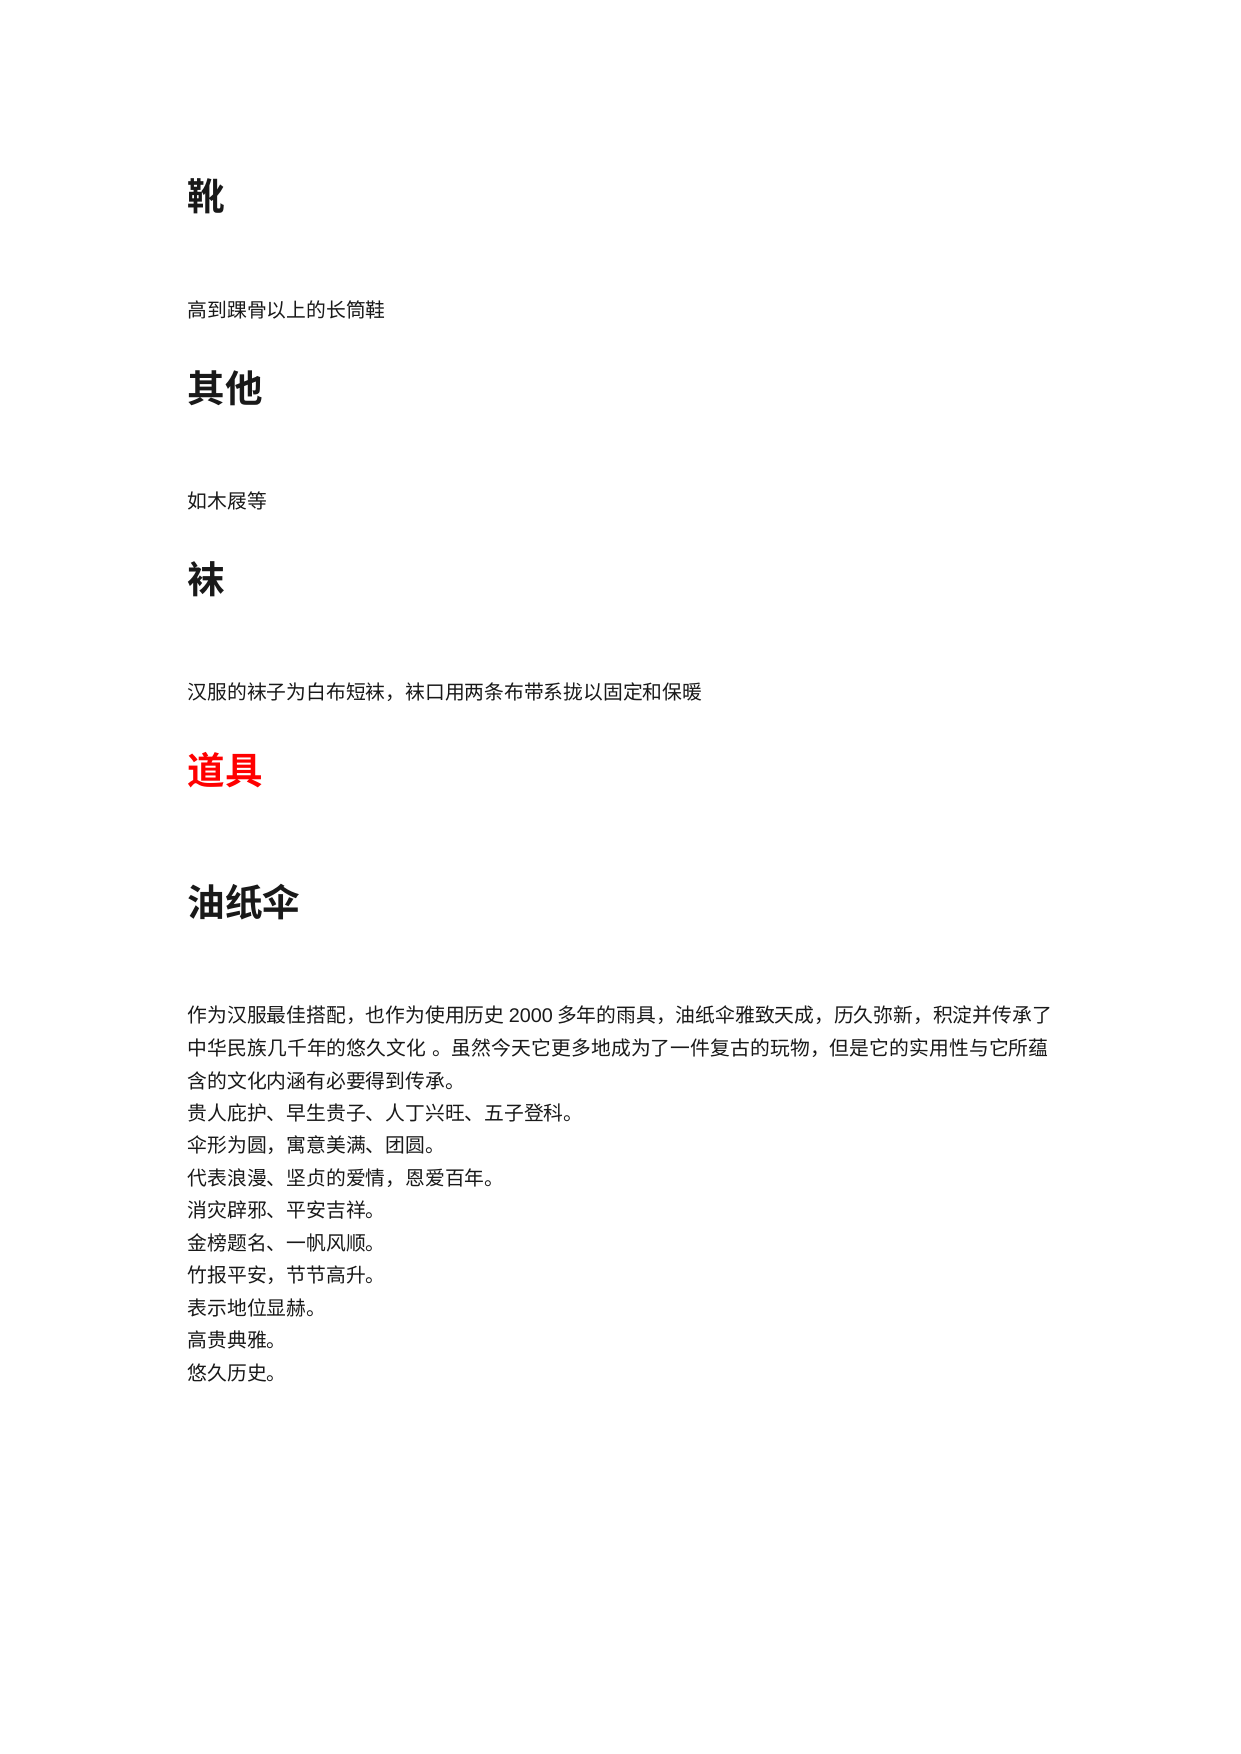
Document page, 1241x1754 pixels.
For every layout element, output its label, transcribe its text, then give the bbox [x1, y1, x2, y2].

text 作为汉服最佳搭配，也作为使用历史2000多年的雨具，油纸伞雅致天成，历久弥新，积淀并传承了中华民族几千年的悠久文化 。虽然今天它更多地成为了一件复古的玩物，但是它的实用性与它所蕴含的文化内涵有必要得到传承。 [187, 999, 1053, 1097]
text 代表浪漫、坚贞的爱情，恩爱百年。 [187, 1162, 1053, 1194]
text 汉服的袜子为白布短袜，袜口用两条布带系拢以固定和保暖 [187, 676, 1053, 709]
text 高贵典雅。 [187, 1324, 1053, 1357]
subtitle 靴 [187, 162, 1053, 227]
subtitle 道具 [187, 736, 1053, 801]
text 贵人庇护、早生贵子、人丁兴旺、五子登科。 [187, 1097, 1053, 1129]
text 消灾辟邪、平安吉祥。 [187, 1194, 1053, 1227]
text 悠久历史。 [187, 1357, 1053, 1389]
text 表示地位显赫。 [187, 1292, 1053, 1324]
subtitle 袜 [187, 544, 1053, 609]
text 高到踝骨以上的长筒鞋 [187, 294, 1053, 326]
subtitle 油纸伞 [187, 867, 1053, 932]
text 伞形为圆，寓意美满、团圆。 [187, 1129, 1053, 1162]
text 竹报平安，节节高升。 [187, 1259, 1053, 1292]
text 金榜题名、一帆风顺。 [187, 1227, 1053, 1259]
text 如木屐等 [187, 485, 1053, 517]
subtitle 其他 [187, 353, 1053, 418]
